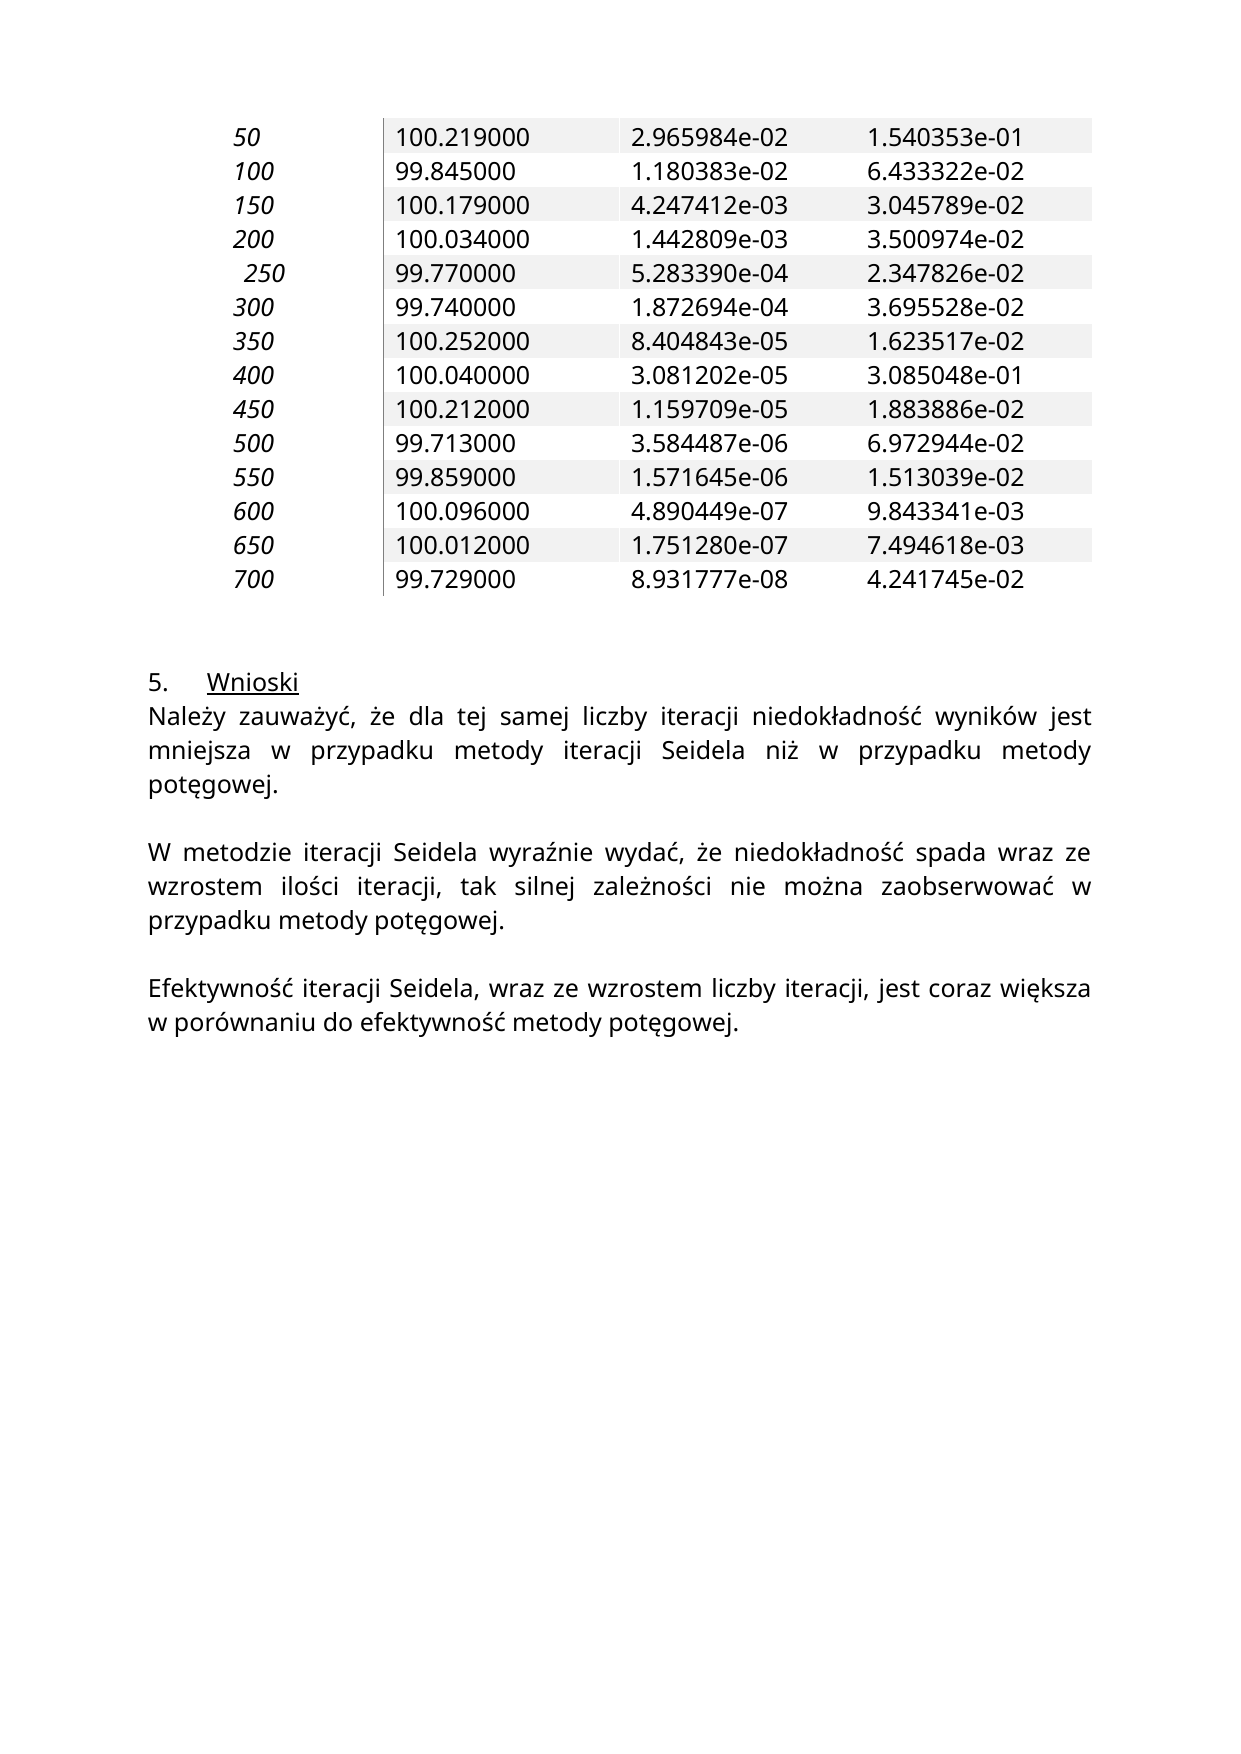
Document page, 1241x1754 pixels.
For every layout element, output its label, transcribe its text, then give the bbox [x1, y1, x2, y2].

table_cell 6.433322e-02 [856, 153, 1092, 187]
table_cell 3.695528e-02 [856, 290, 1092, 323]
table_cell 3.081202e-05 [620, 358, 856, 392]
table_cell 3.584487e-06 [620, 426, 856, 460]
table_cell 8.931777e-08 [620, 562, 856, 596]
table_cell 99.859000 [384, 460, 619, 494]
table_cell 99.713000 [384, 426, 619, 460]
table_cell 1.883886e-02 [856, 392, 1092, 426]
table_cell 2.347826e-02 [856, 255, 1092, 289]
table_cell 5.283390e-04 [620, 255, 856, 289]
table_cell 2.965984e-02 [620, 118, 856, 153]
table_cell 100 [148, 153, 383, 187]
table_cell 300 [148, 290, 383, 323]
table_cell 100.219000 [384, 118, 619, 153]
table_cell 4.247412e-03 [620, 187, 856, 221]
table_cell 3.045789e-02 [856, 187, 1092, 221]
table_cell 650 [148, 528, 383, 562]
table_cell 350 [148, 324, 383, 358]
table_cell 100.096000 [384, 494, 619, 528]
text Należy zauważyć, że dla tej samej liczby iteracji niedokładność wyników jest mniejsza w przypadku metody iteracji Seidela niż w przypadku metody potęgowej. [148, 698, 1093, 800]
table_cell 100.040000 [384, 358, 619, 392]
table_cell 1.571645e-06 [620, 460, 856, 494]
table_cell 1.180383e-02 [620, 153, 856, 187]
table_cell 100.179000 [384, 187, 619, 221]
table_cell 99.770000 [384, 255, 619, 289]
table_cell 150 [148, 187, 383, 221]
table_cell 1.513039e-02 [856, 460, 1092, 494]
table_cell 700 [148, 562, 383, 596]
table_cell 550 [148, 460, 383, 494]
table_cell 1.159709e-05 [620, 392, 856, 426]
table_cell 3.500974e-02 [856, 221, 1092, 255]
table_cell 8.404843e-05 [620, 324, 856, 358]
table_cell 100.252000 [384, 324, 619, 358]
table_cell 6.972944e-02 [856, 426, 1092, 460]
table_cell 99.729000 [384, 562, 619, 596]
table_cell 1.623517e-02 [856, 324, 1092, 358]
table_cell 1.540353e-01 [856, 118, 1092, 153]
table_cell 7.494618e-03 [856, 528, 1092, 562]
table_cell 1.442809e-03 [620, 221, 856, 255]
table_cell 100.034000 [384, 221, 619, 255]
text W metodzie iteracji Seidela wyraźnie wydać, że niedokładność spada wraz ze wzrostem ilości iteracji, tak silnej zależności nie można zaobserwować w przypadku metody potęgowej. [148, 834, 1093, 937]
table_cell 100.212000 [384, 392, 619, 426]
table_cell 400 [148, 358, 383, 392]
table_cell 250 [148, 255, 383, 289]
table_cell 3.085048e-01 [856, 358, 1092, 392]
table_cell 4.890449e-07 [620, 494, 856, 528]
table_cell 1.872694e-04 [620, 290, 856, 323]
table_cell 600 [148, 494, 383, 528]
table_cell 99.845000 [384, 153, 619, 187]
text Efektywność iteracji Seidela, wraz ze wzrostem liczby iteracji, jest coraz większa w porównaniu do efektywność metody potęgowej. [148, 971, 1093, 1039]
table_cell 1.751280e-07 [620, 528, 856, 562]
table_cell 50 [148, 118, 383, 153]
table_cell 450 [148, 392, 383, 426]
table_cell 200 [148, 221, 383, 255]
table_cell 4.241745e-02 [856, 562, 1092, 596]
list Wnioski [148, 664, 1093, 698]
table_cell 100.012000 [384, 528, 619, 562]
table_cell 9.843341e-03 [856, 494, 1092, 528]
table_cell 99.740000 [384, 290, 619, 323]
table_cell 500 [148, 426, 383, 460]
